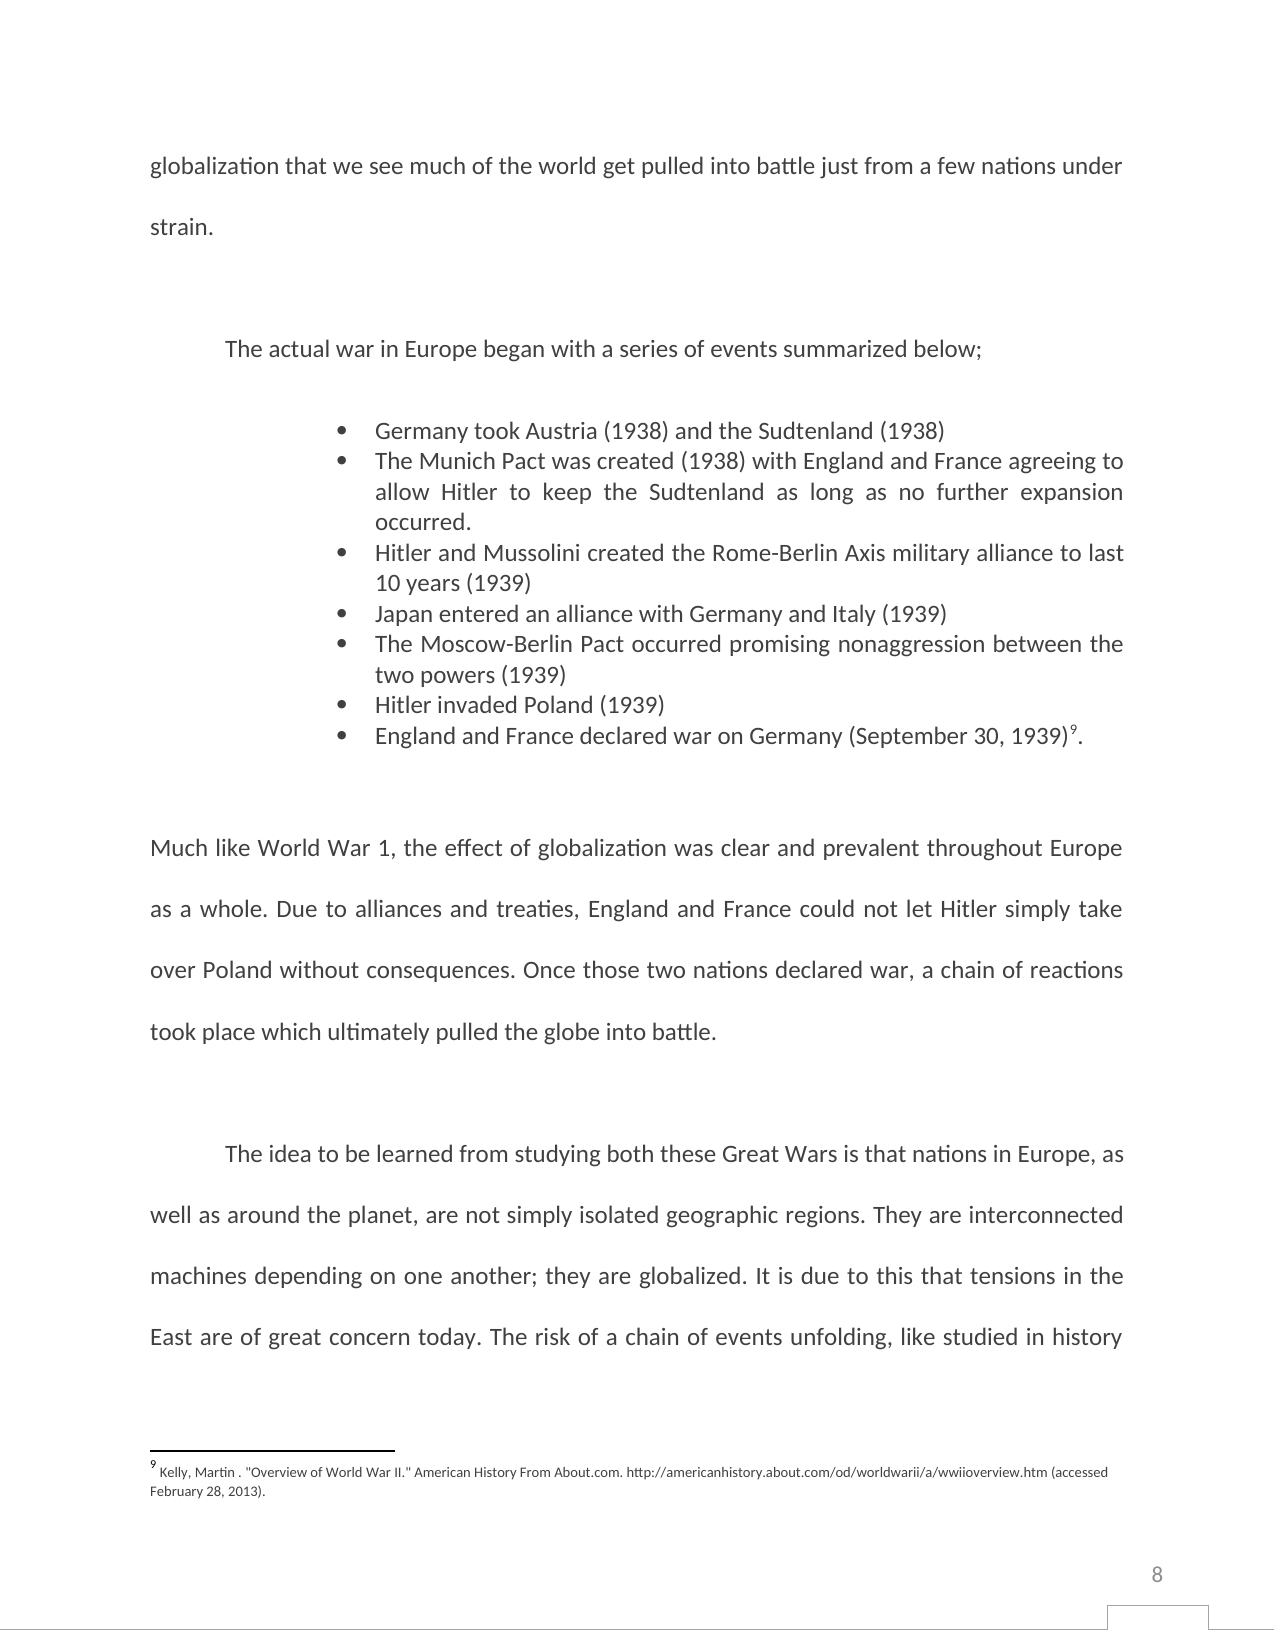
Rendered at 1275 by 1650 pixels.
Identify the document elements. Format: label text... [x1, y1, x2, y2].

list Germany took Austria (1938) and the Sudtenland (1938) [337, 415, 1125, 446]
list The Moscow-Berlin Pact occurred promising nonaggression between the two powers (1939) [337, 629, 1125, 690]
list Hitler invaded Poland (1939) [337, 690, 1125, 720]
list Hitler and Mussolini created the Rome-Berlin Axis military alliance to last 10 years (1939) [337, 537, 1125, 598]
text The actual war in Europe began with a series of events summarized below; [150, 333, 1125, 364]
list The Munich Pact was created (1938) with England and France agreeing to allow Hitler to keep the Sudtenland as long as no further expansion occurred. [337, 446, 1125, 537]
text Much like World War 1, the effect of globalization was clear and prevalent throughout Europe as a whole. Due to alliances and treaties, England and France could not let Hitler simply take over Poland without consequences. Once those two nations declared war, a chain of reactions took place which ultimately pulled the globe into battle. [150, 833, 1125, 1046]
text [150, 1138, 1125, 1351]
list Japan entered an alliance with Germany and Italy (1939) [337, 598, 1125, 629]
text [150, 150, 1125, 242]
list England and France declared war on Germany (September 30, 1939). [337, 720, 1125, 751]
